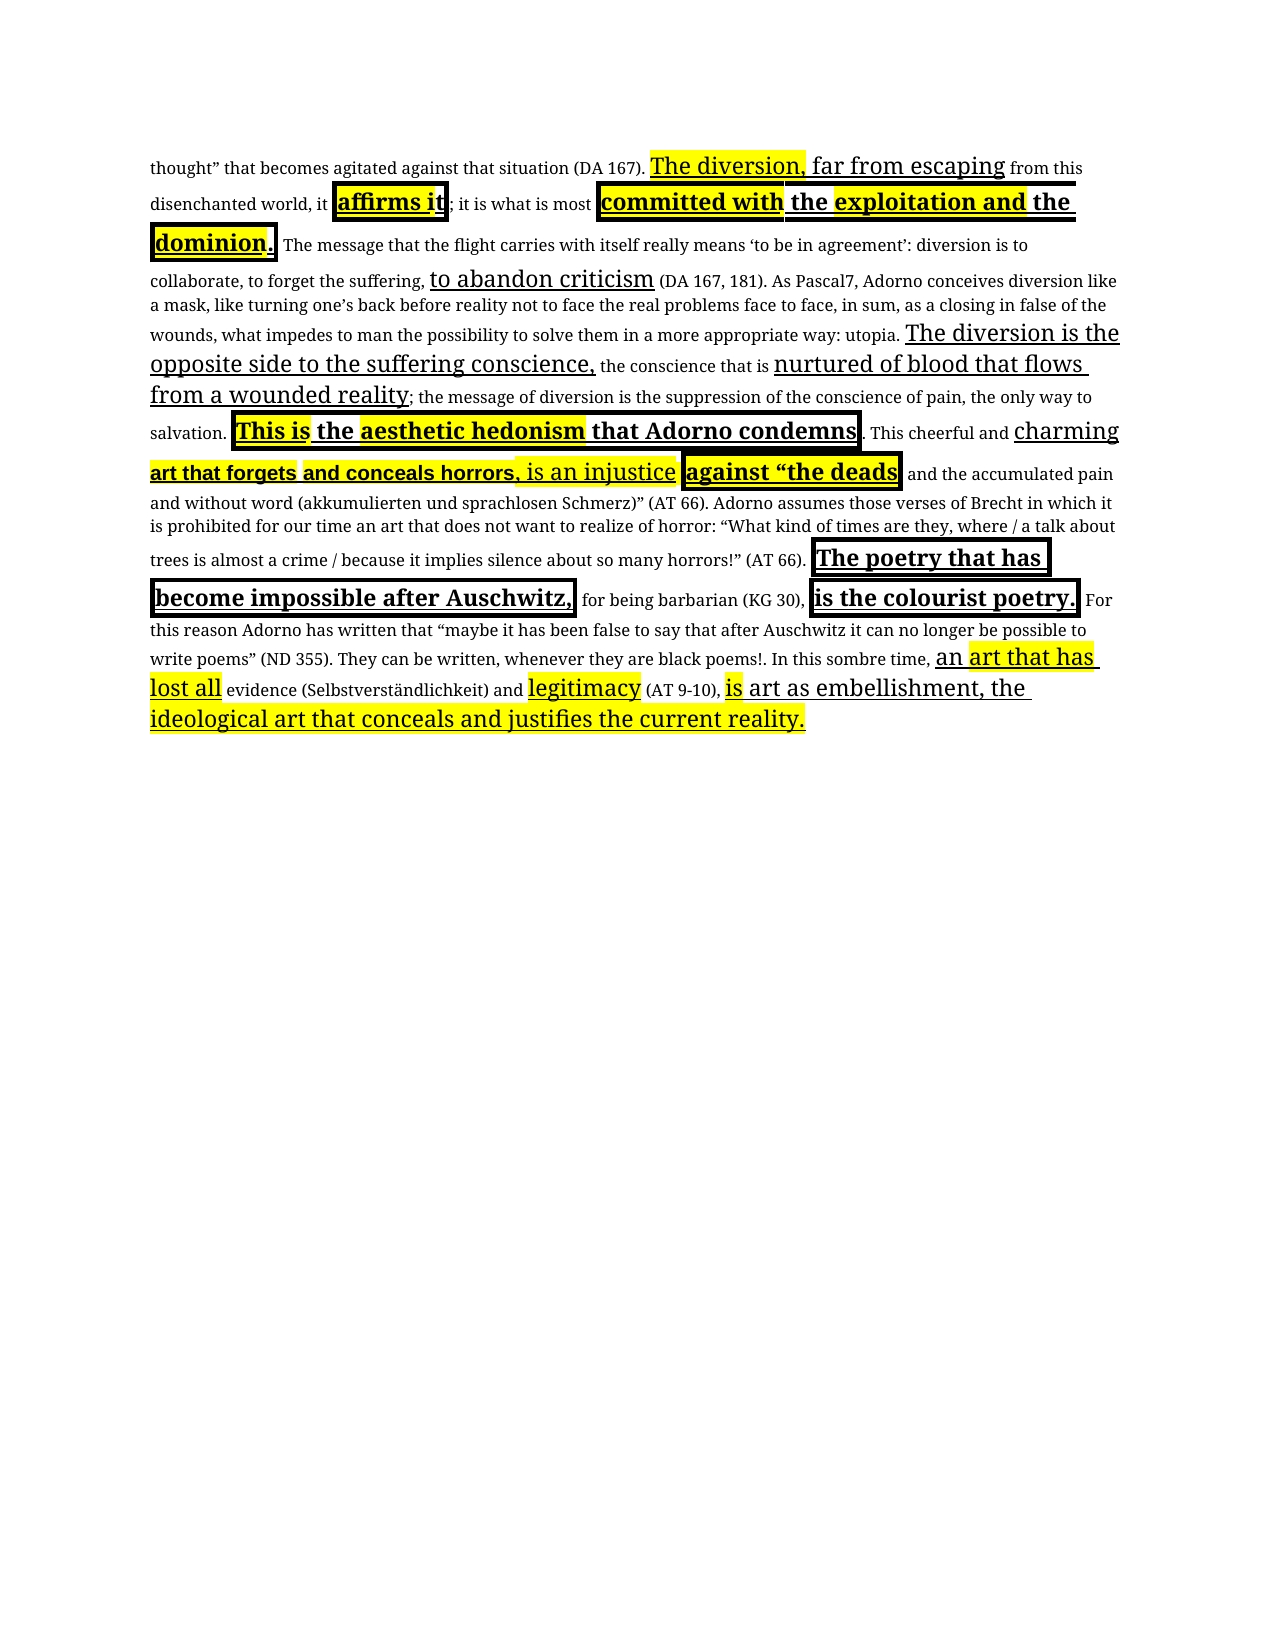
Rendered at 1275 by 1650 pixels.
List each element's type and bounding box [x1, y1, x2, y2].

text [150, 150, 1125, 734]
